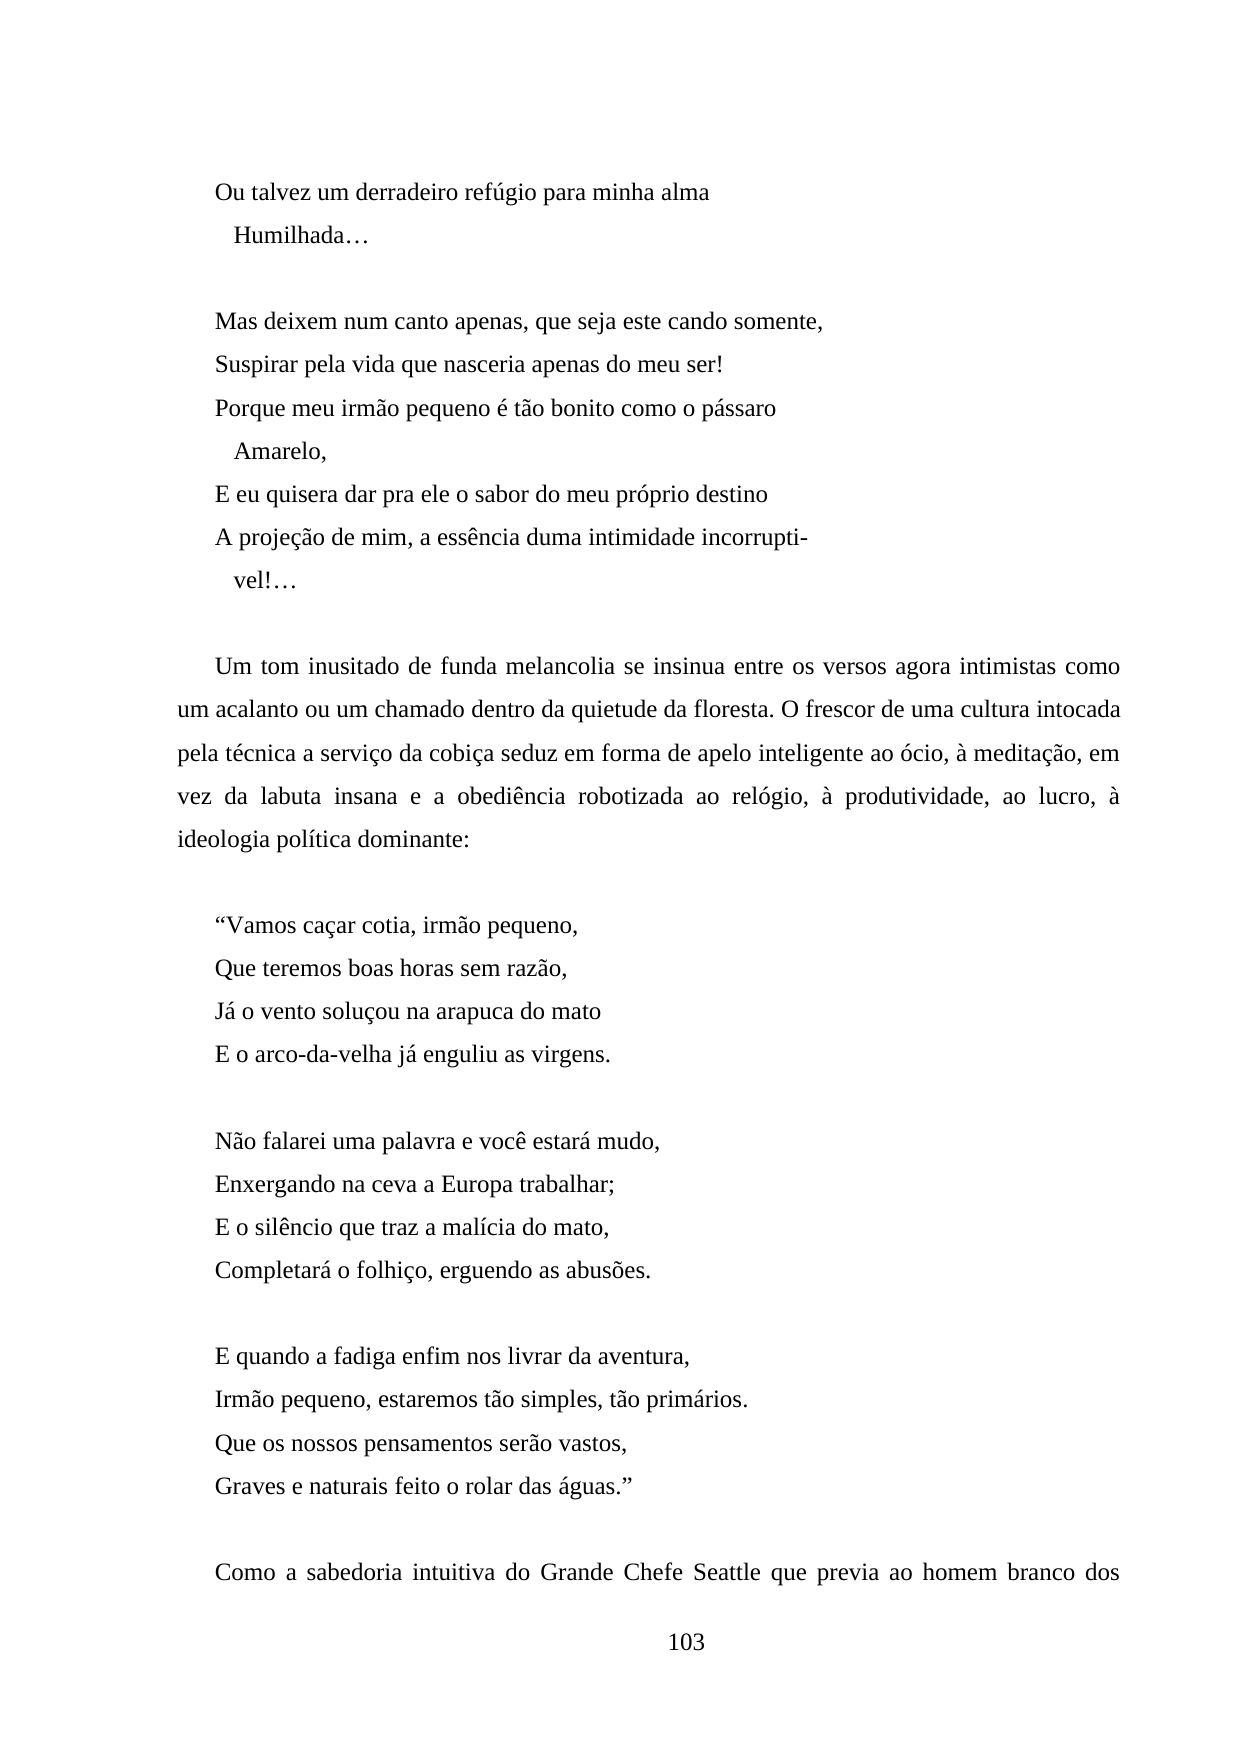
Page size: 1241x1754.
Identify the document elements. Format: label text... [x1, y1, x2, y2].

text Graves e naturais feito o rolar das águas.” [177, 1471, 1121, 1499]
text “Vamos caçar cotia, irmão pequeno, [177, 910, 1121, 939]
text E o silêncio que traz a malícia do mato, [177, 1212, 1121, 1241]
text Porque meu irmão pequeno é tão bonito como o pássaro [177, 393, 1121, 421]
text E quando a fadiga enfim nos livrar da aventura, [177, 1341, 1121, 1370]
text A projeção de mim, a essência duma intimidade incorrupti- [177, 522, 1121, 551]
text E o arco-da-velha já enguliu as virgens. [177, 1039, 1121, 1068]
text Que os nossos pensamentos serão vastos, [177, 1428, 1121, 1456]
text Humilhada… [177, 220, 1121, 249]
text E eu quisera dar pra ele o sabor do meu próprio destino [177, 479, 1121, 508]
text Completará o folhiço, erguendo as abusões. [177, 1255, 1121, 1284]
text Não falarei uma palavra e você estará mudo, [177, 1126, 1121, 1154]
text Que teremos boas horas sem razão, [177, 953, 1121, 982]
text Ou talvez um derradeiro refúgio para minha alma [177, 177, 1121, 206]
text Suspirar pela vida que nasceria apenas do meu ser! [177, 349, 1121, 378]
text Amarelo, [177, 436, 1121, 464]
text vel!… [177, 565, 1121, 594]
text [177, 1557, 1121, 1586]
text Enxergando na ceva a Europa trabalhar; [177, 1169, 1121, 1198]
text Irmão pequeno, estaremos tão simples, tão primários. [177, 1384, 1121, 1413]
text Já o vento soluçou na arapuca do mato [177, 996, 1121, 1025]
text Mas deixem num canto apenas, que seja este cando somente, [177, 306, 1121, 335]
text Um tom inusitado de funda melancolia se insinua entre os versos agora intimistas como um acalanto ou um chamado dentro da quietude da floresta. O frescor de uma cultura intocada pela técnica a serviço da cobiça seduz em forma de apelo inteligente ao ócio, à meditação, em vez da labuta insana e a obediência robotizada ao relógio, à produtividade, ao lucro, à ideologia política dominante: [177, 651, 1121, 853]
